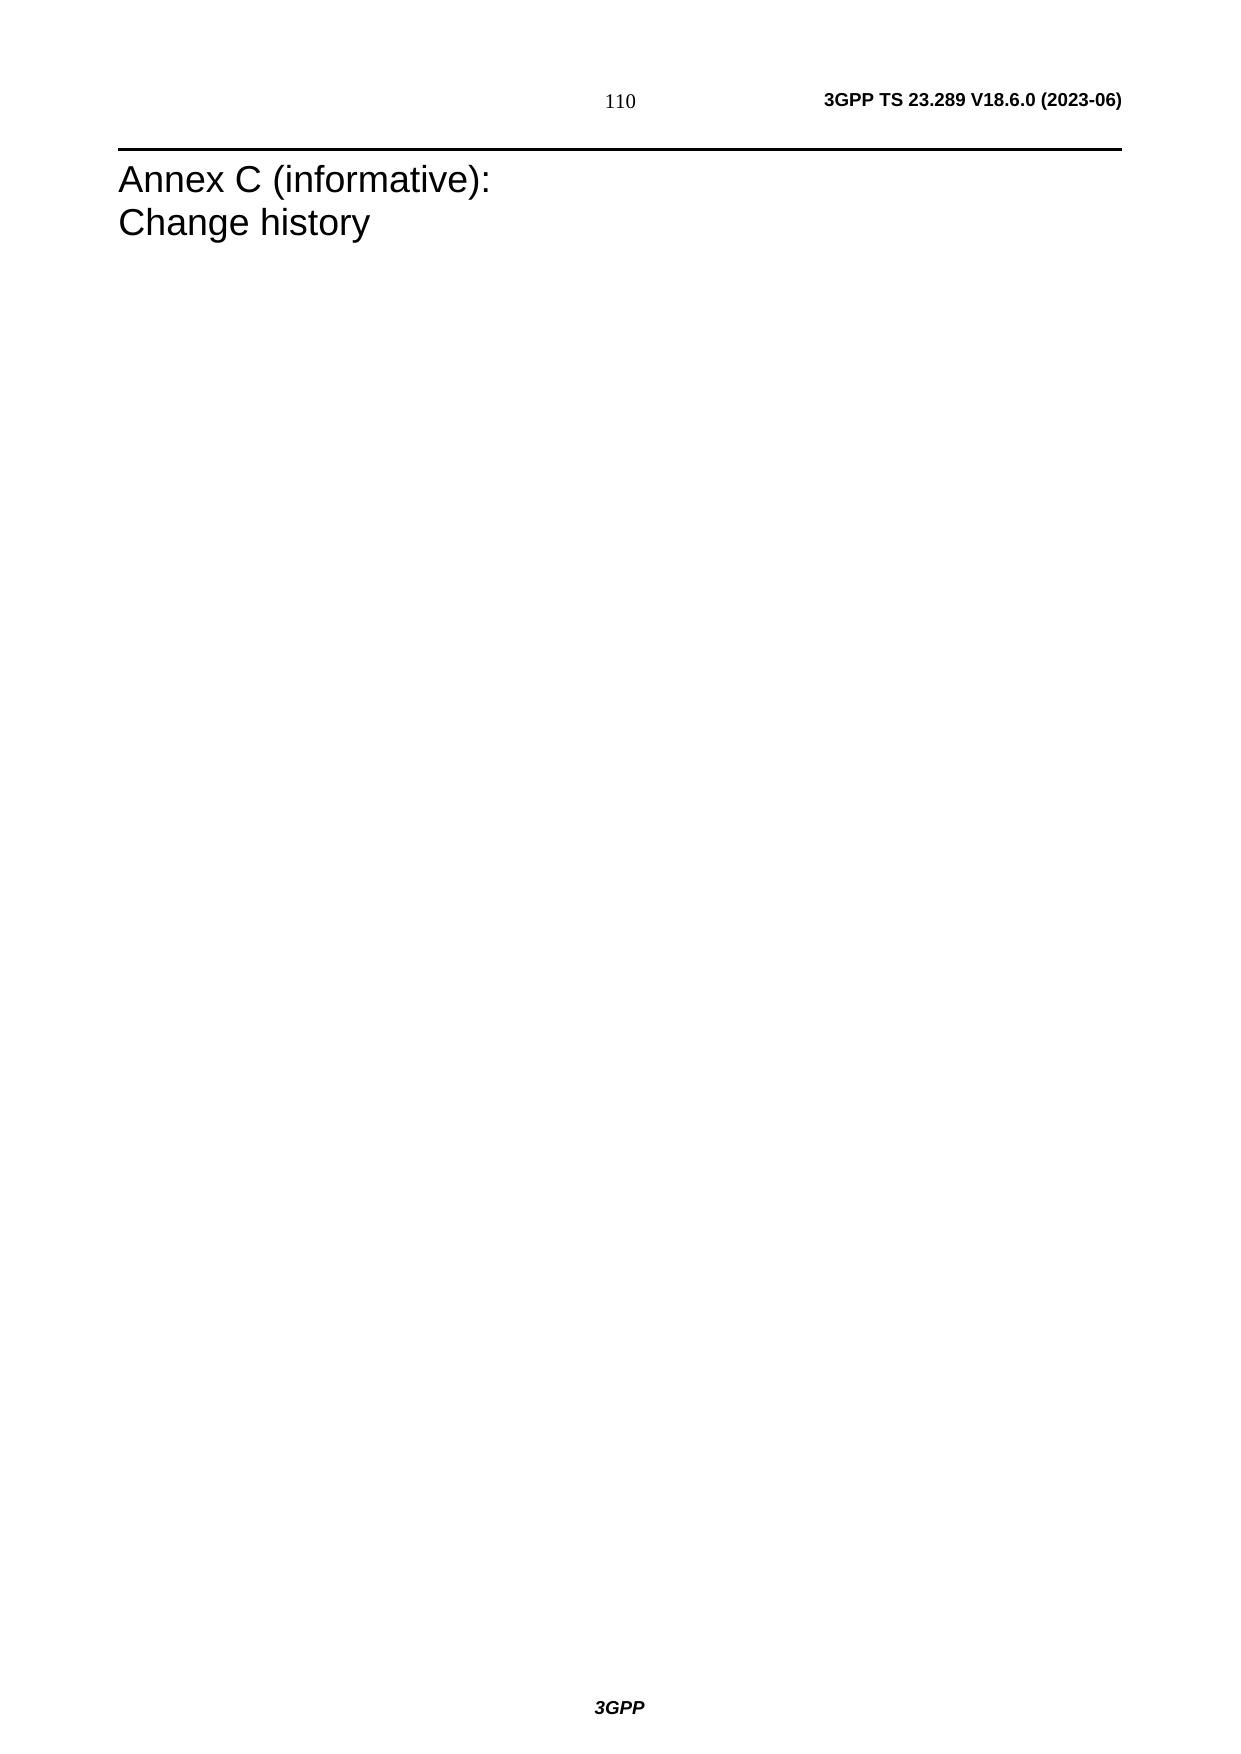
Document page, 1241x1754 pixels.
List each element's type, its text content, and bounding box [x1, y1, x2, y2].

subtitle Annex C (informative): Change history [118, 151, 1122, 243]
